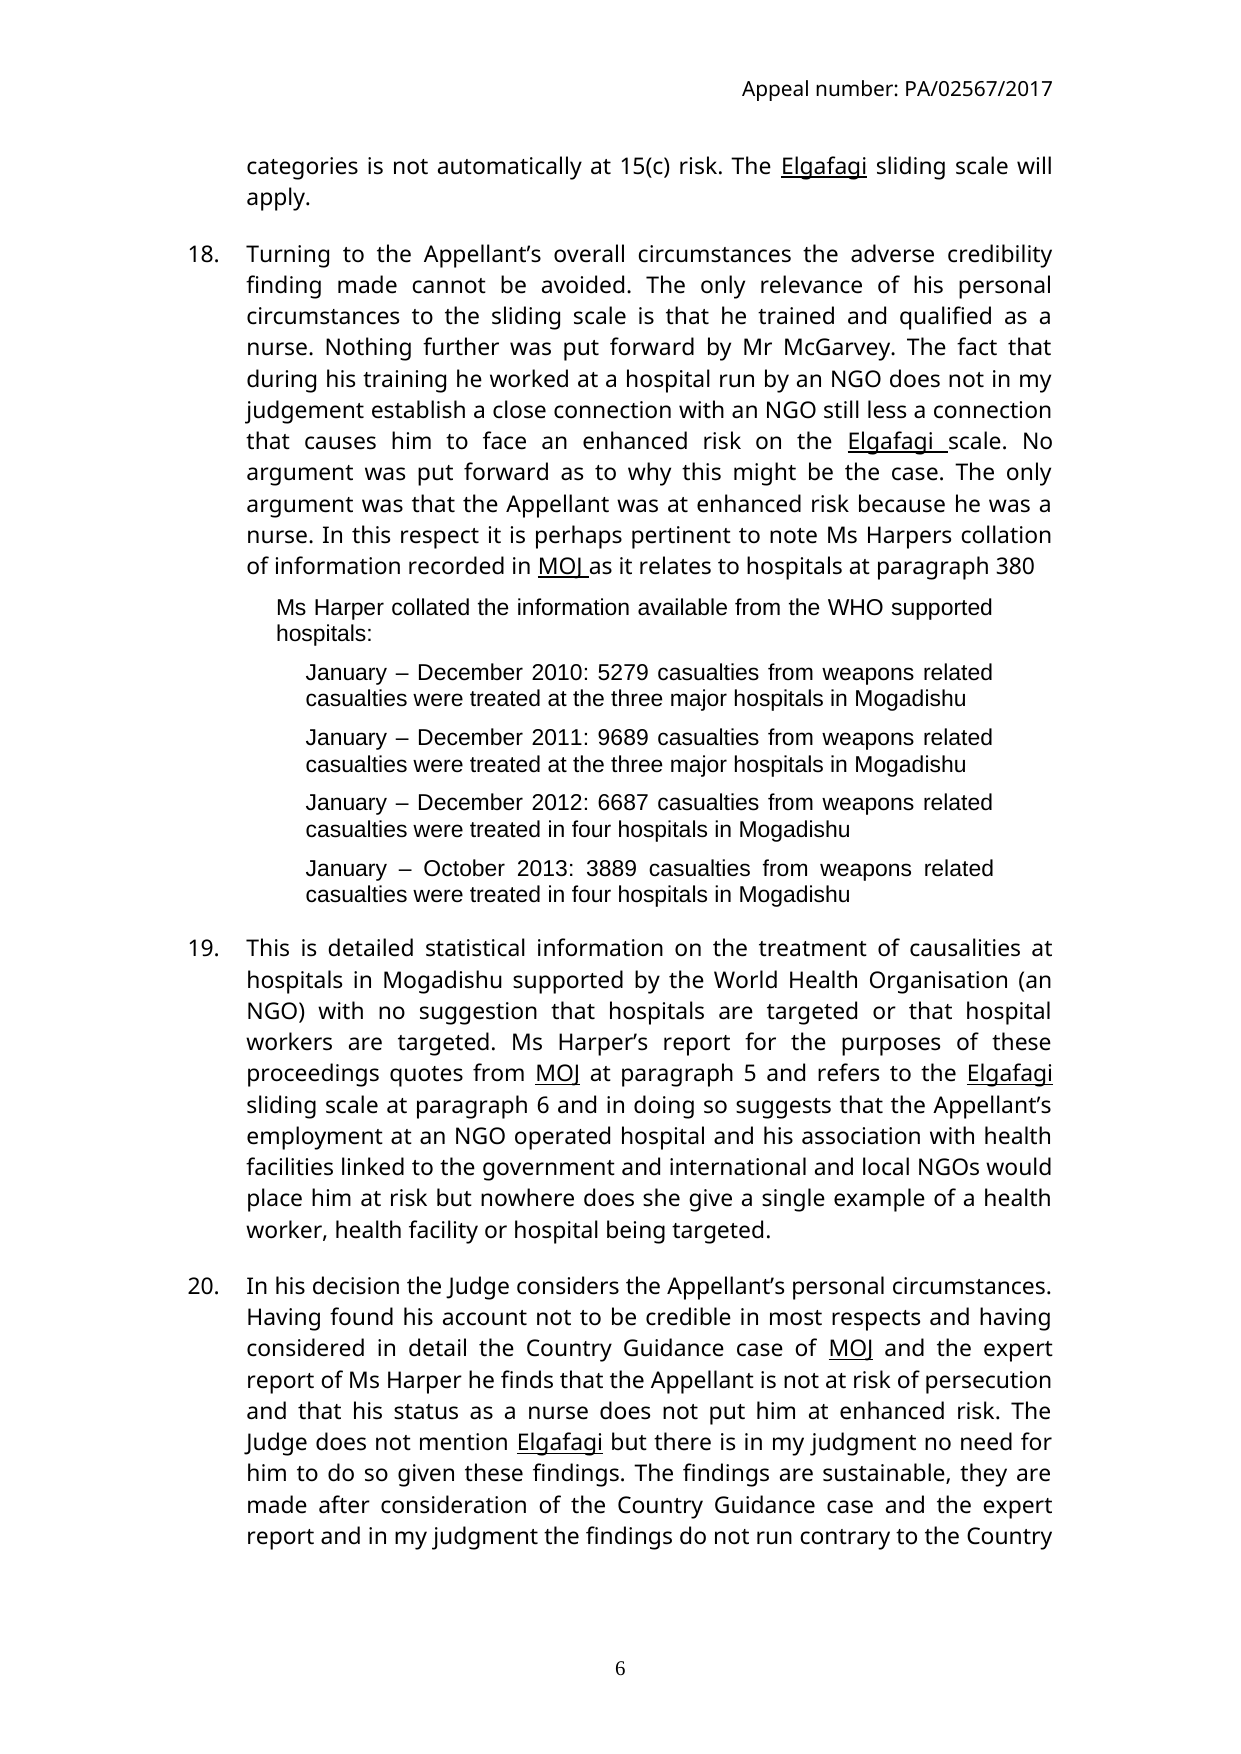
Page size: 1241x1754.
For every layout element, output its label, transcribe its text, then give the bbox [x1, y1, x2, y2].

text January – December 2010: 5279 casualties from weapons related casualties were treated at the three major hospitals in Mogadishu [305, 659, 994, 712]
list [187, 150, 1053, 212]
text January – December 2012: 6687 casualties from weapons related casualties were treated in four hospitals in Mogadishu [305, 789, 994, 842]
text January – December 2011: 9689 casualties from weapons related casualties were treated at the three major hospitals in Mogadishu [305, 724, 994, 777]
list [187, 1270, 1053, 1551]
list This is detailed statistical information on the treatment of causalities at hospitals in Mogadishu supported by the World Health Organisation (an NGO) with no suggestion that hospitals are targeted or that hospital workers are targeted. Ms Harper’s report for the purposes of these proceedings quotes from MOJ at paragraph 5 and refers to the Elgafagi sliding scale at paragraph 6 and in doing so suggests that the Appellant’s employment at an NGO operated hospital and his association with health facilities linked to the government and international and local NGOs would place him at risk but nowhere does she give a single example of a health worker, health facility or hospital being targeted. [187, 932, 1053, 1245]
list Turning to the Appellant’s overall circumstances the adverse credibility finding made cannot be avoided. The only relevance of his personal circumstances to the sliding scale is that he trained and qualified as a nurse. Nothing further was put forward by Mr McGarvey. The fact that during his training he worked at a hospital run by an NGO does not in my judgement establish a close connection with an NGO still less a connection that causes him to face an enhanced risk on the Elgafagi scale. No argument was put forward as to why this might be the case. The only argument was that the Appellant was at enhanced risk because he was a nurse. In this respect it is perhaps pertinent to note Ms Harpers collation of information recorded in MOJ as it relates to hospitals at paragraph 380 [187, 237, 1053, 581]
text Ms Harper collated the information available from the WHO supported hospitals: [276, 594, 994, 646]
text January – October 2013: 3889 casualties from weapons related casualties were treated in four hospitals in Mogadishu [305, 854, 994, 907]
